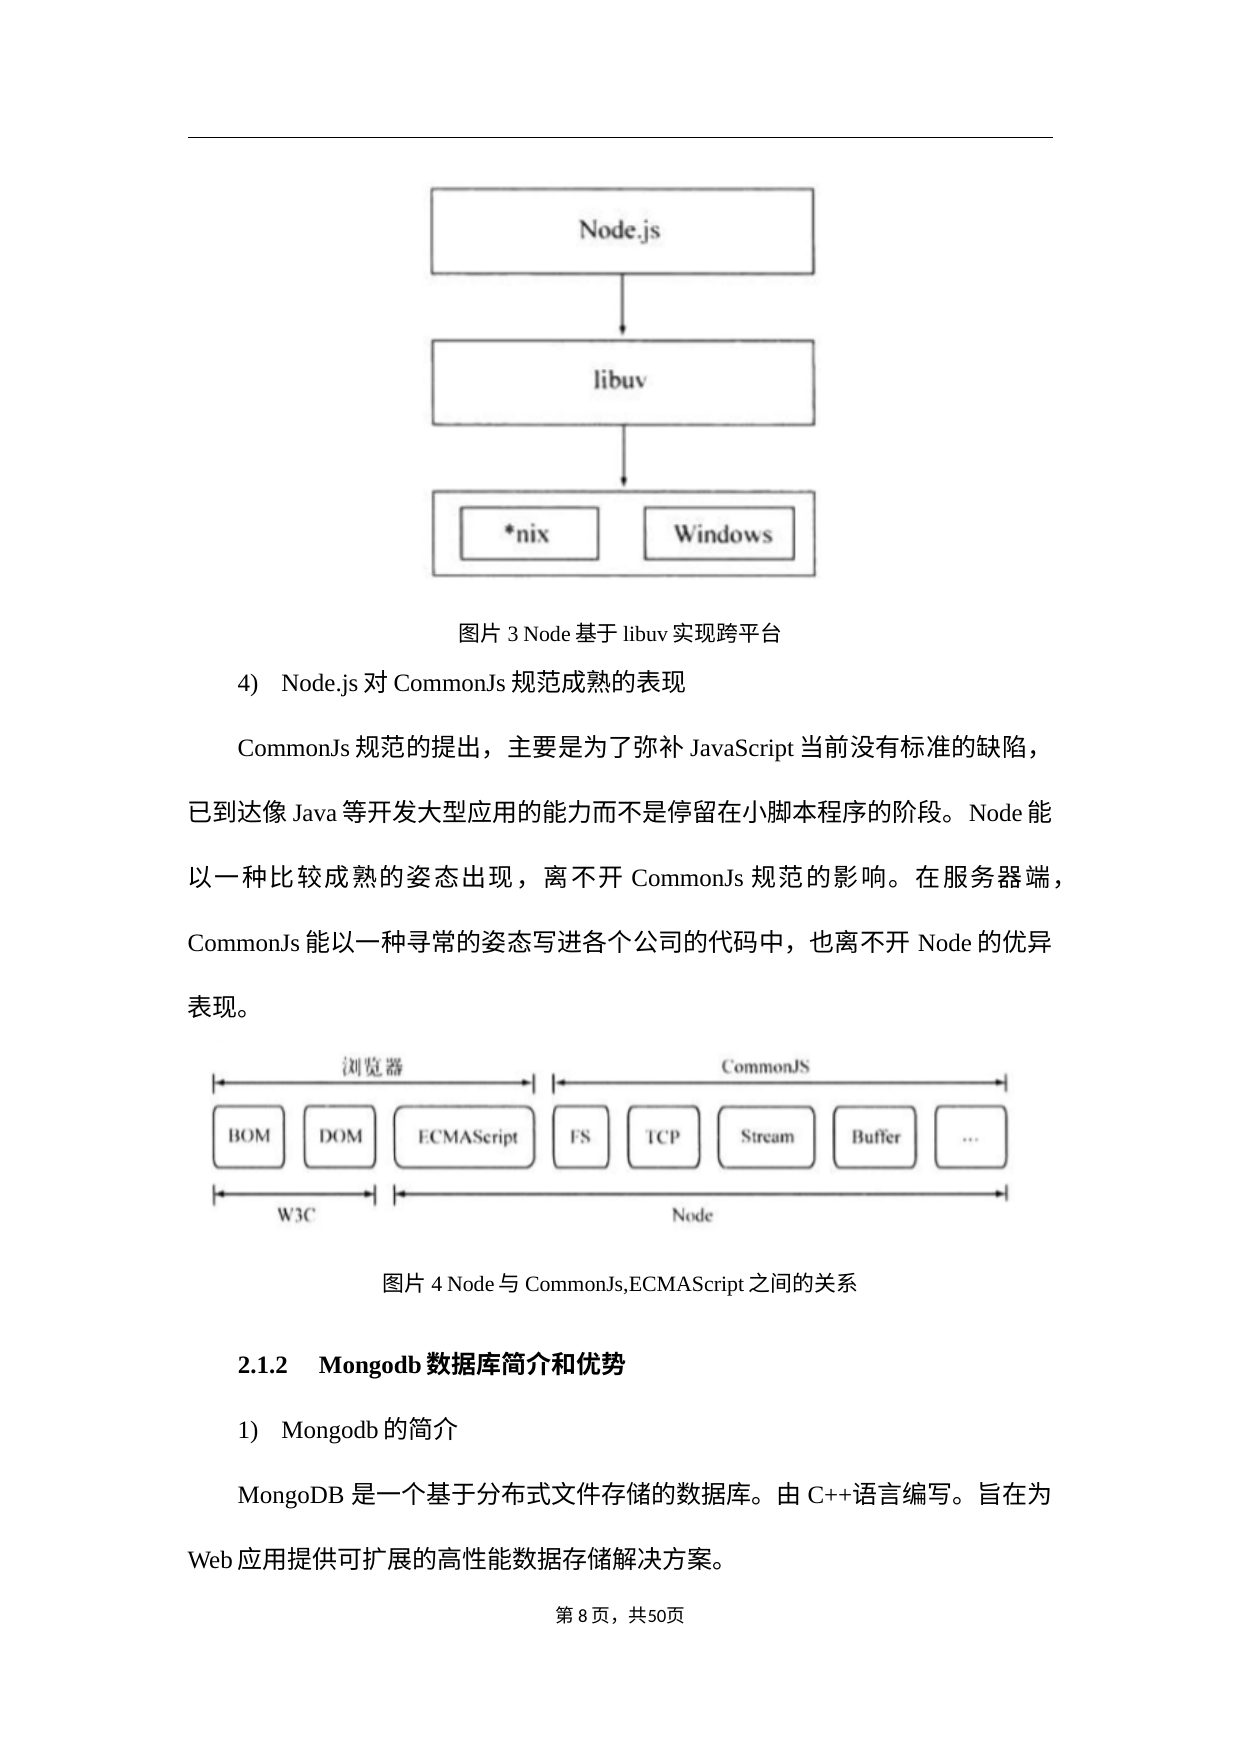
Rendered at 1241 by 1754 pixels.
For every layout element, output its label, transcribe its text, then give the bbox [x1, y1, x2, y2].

text MongoDB 是一个基于分布式文件存储的数据库。由C++语言编写。旨在为Web应用提供可扩展的高性能数据存储解决方案。 [187, 1460, 1053, 1590]
picture [385, 160, 855, 598]
picture [187, 1037, 1053, 1237]
list Mongodb的简介 [237, 1395, 1053, 1460]
text 图片 3 Node基于libuv实现跨平台 [187, 615, 1053, 648]
text CommonJs规范的提出，主要是为了弥补JavaScript当前没有标准的缺陷，已到达像Java等开发大型应用的能力而不是停留在小脚本程序的阶段。Node能以一种比较成熟的姿态出现，离不开CommonJs规范的影响。在服务器端，CommonJs能以一种寻常的姿态写进各个公司的代码中，也离不开Node的优异表现。 [187, 713, 1053, 1037]
list Node.js对CommonJs规范成熟的表现 [237, 648, 1053, 713]
subtitle Mongodb数据库简介和优势 [187, 1330, 1053, 1395]
text 图片 4 Node与CommonJs,ECMAScript之间的关系 [187, 1265, 1053, 1298]
